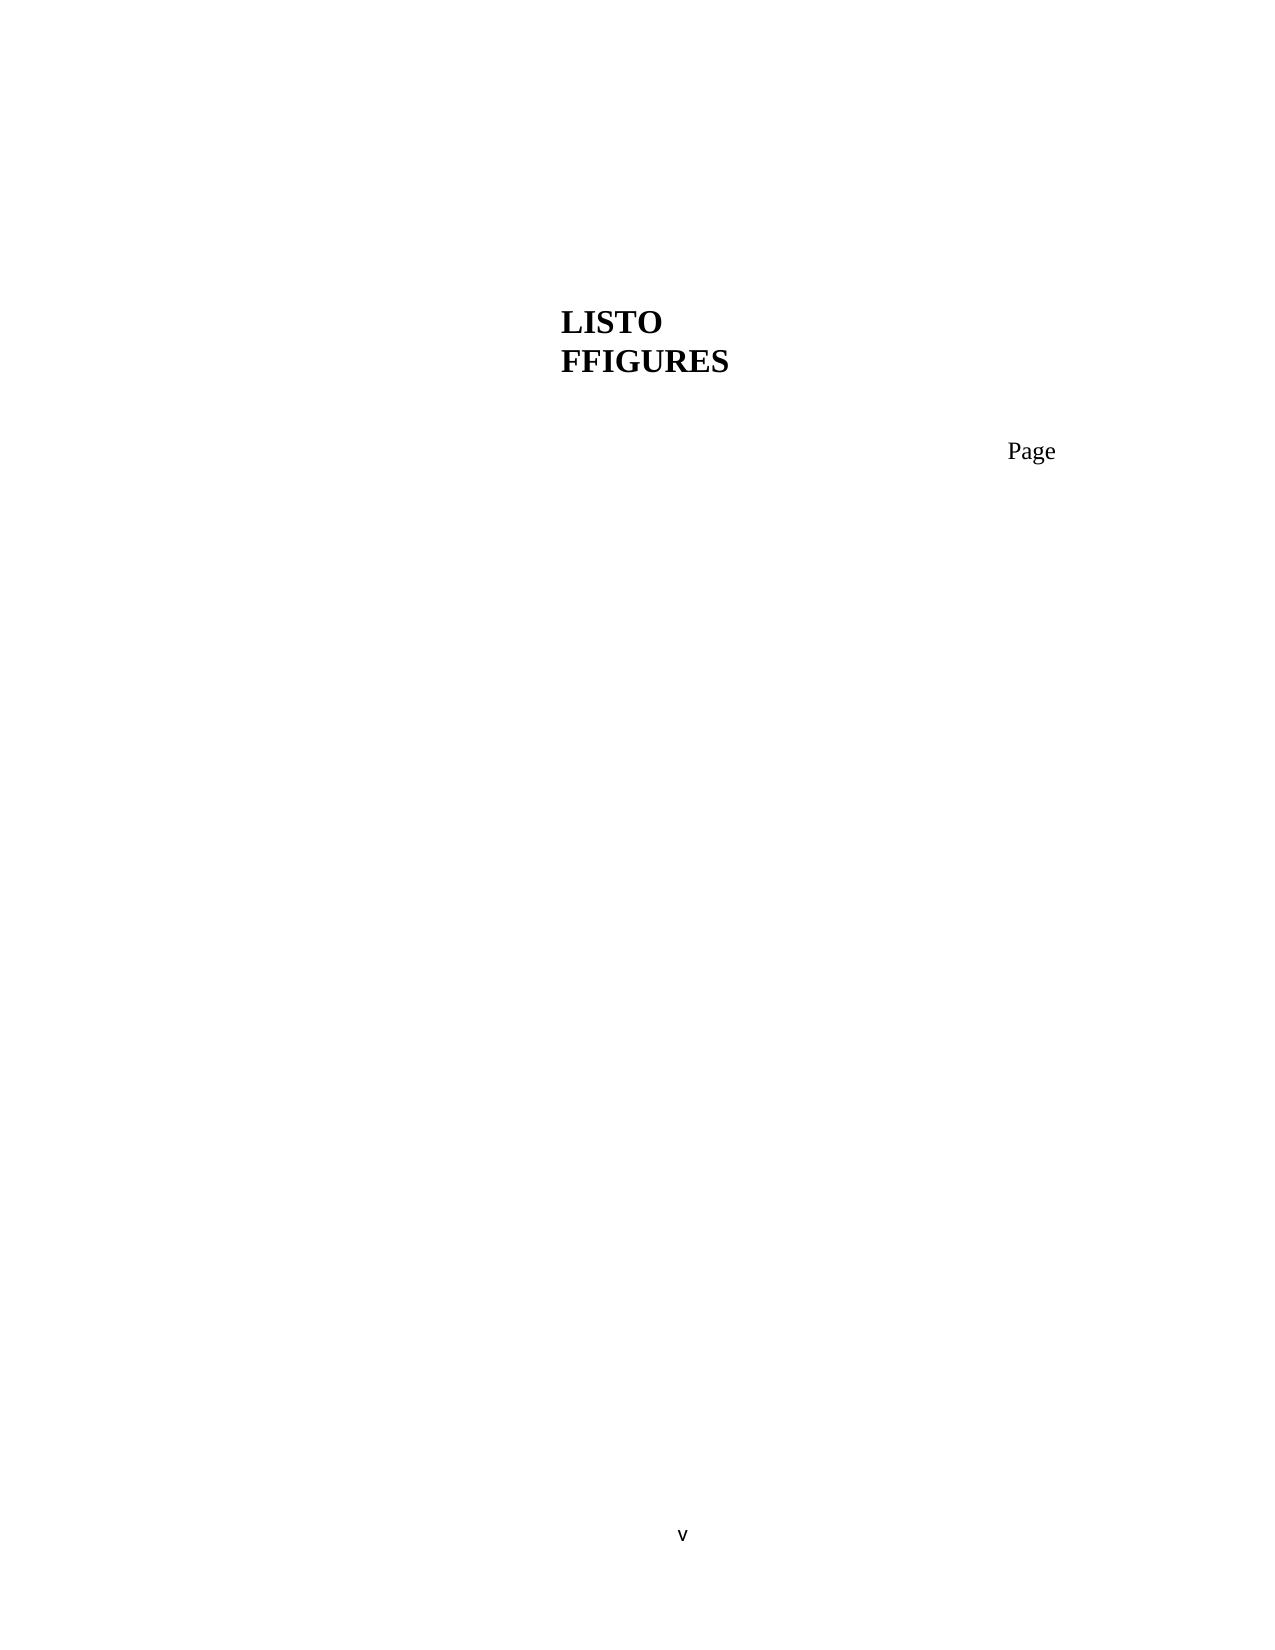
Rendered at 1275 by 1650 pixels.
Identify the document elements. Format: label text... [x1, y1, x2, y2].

text Page [1007, 436, 1157, 465]
subtitle LISTOFFIGURES [561, 302, 811, 379]
